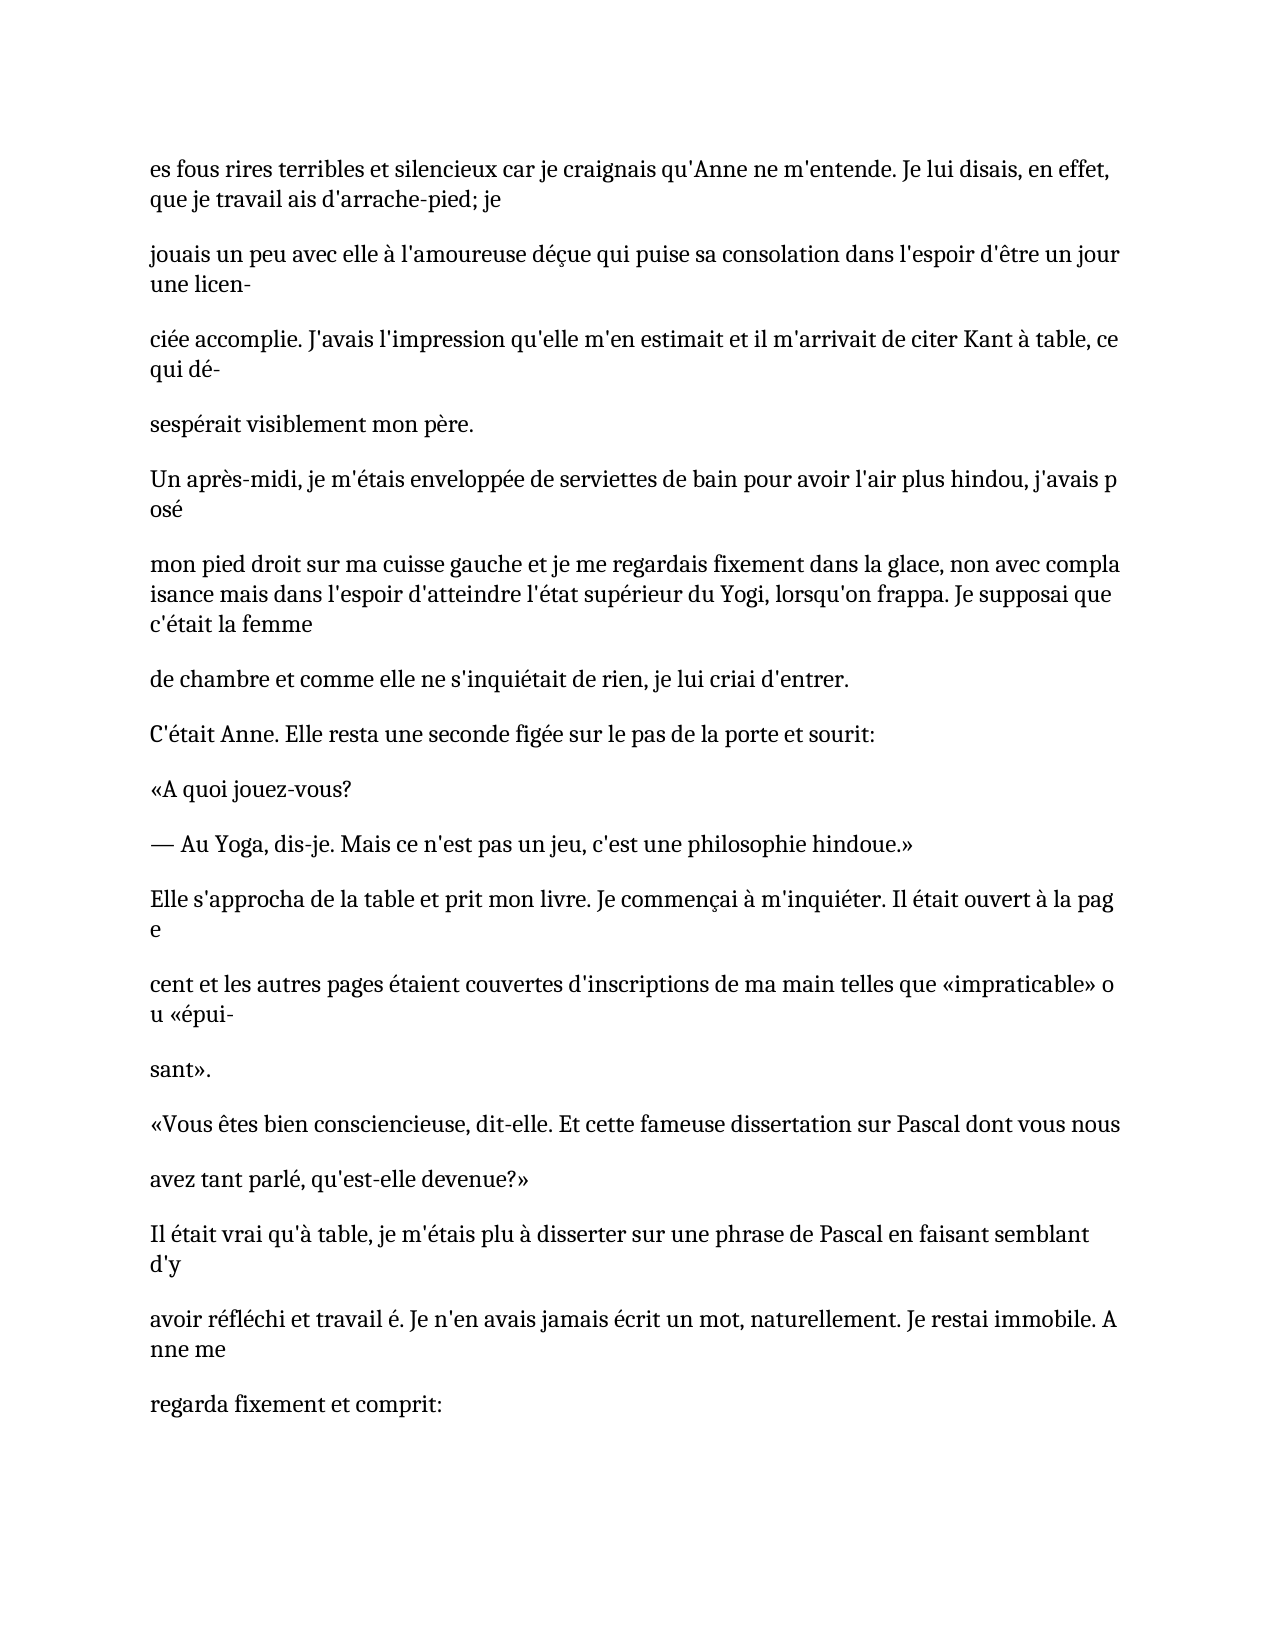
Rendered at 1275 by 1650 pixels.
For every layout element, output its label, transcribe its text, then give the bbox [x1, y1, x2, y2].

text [150, 154, 1125, 214]
text Il était vrai qu'à table, je m'étais plu à disserter sur une phrase de Pascal en faisant semblant d'y [150, 1219, 1125, 1279]
text avez tant parlé, qu'est-elle devenue?» [150, 1164, 1125, 1194]
text cent et les autres pages étaient couvertes d'inscriptions de ma main telles que «impraticable» ou «épui- [150, 969, 1125, 1029]
text ciée accomplie. J'avais l'impression qu'elle m'en estimait et il m'arrivait de citer Kant à table, ce qui dé- [150, 324, 1125, 384]
text mon pied droit sur ma cuisse gauche et je me regardais fixement dans la glace, non avec complaisance mais dans l'espoir d'atteindre l'état supérieur du Yogi, lorsqu'on frappa. Je supposai que c'était la femme [150, 549, 1125, 639]
text «A quoi jouez-vous? [150, 774, 1125, 804]
text — Au Yoga, dis-je. Mais ce n'est pas un jeu, c'est une philosophie hindoue.» [150, 829, 1125, 859]
text sant». [150, 1054, 1125, 1084]
text Elle s'approcha de la table et prit mon livre. Je commençai à m'inquiéter. Il était ouvert à la page [150, 884, 1125, 944]
text de chambre et comme elle ne s'inquiétait de rien, je lui criai d'entrer. [150, 664, 1125, 694]
text sespérait visiblement mon père. [150, 409, 1125, 439]
text jouais un peu avec elle à l'amoureuse déçue qui puise sa consolation dans l'espoir d'être un jour une licen- [150, 239, 1125, 299]
text Un après-midi, je m'étais enveloppée de serviettes de bain pour avoir l'air plus hindou, j'avais posé [150, 464, 1125, 524]
text avoir réfléchi et travail é. Je n'en avais jamais écrit un mot, naturellement. Je restai immobile. Anne me [150, 1304, 1125, 1364]
text regarda fixement et comprit: [150, 1389, 1125, 1419]
text «Vous êtes bien consciencieuse, dit-elle. Et cette fameuse dissertation sur Pascal dont vous nous [150, 1109, 1125, 1139]
text C'était Anne. Elle resta une seconde figée sur le pas de la porte et sourit: [150, 719, 1125, 749]
